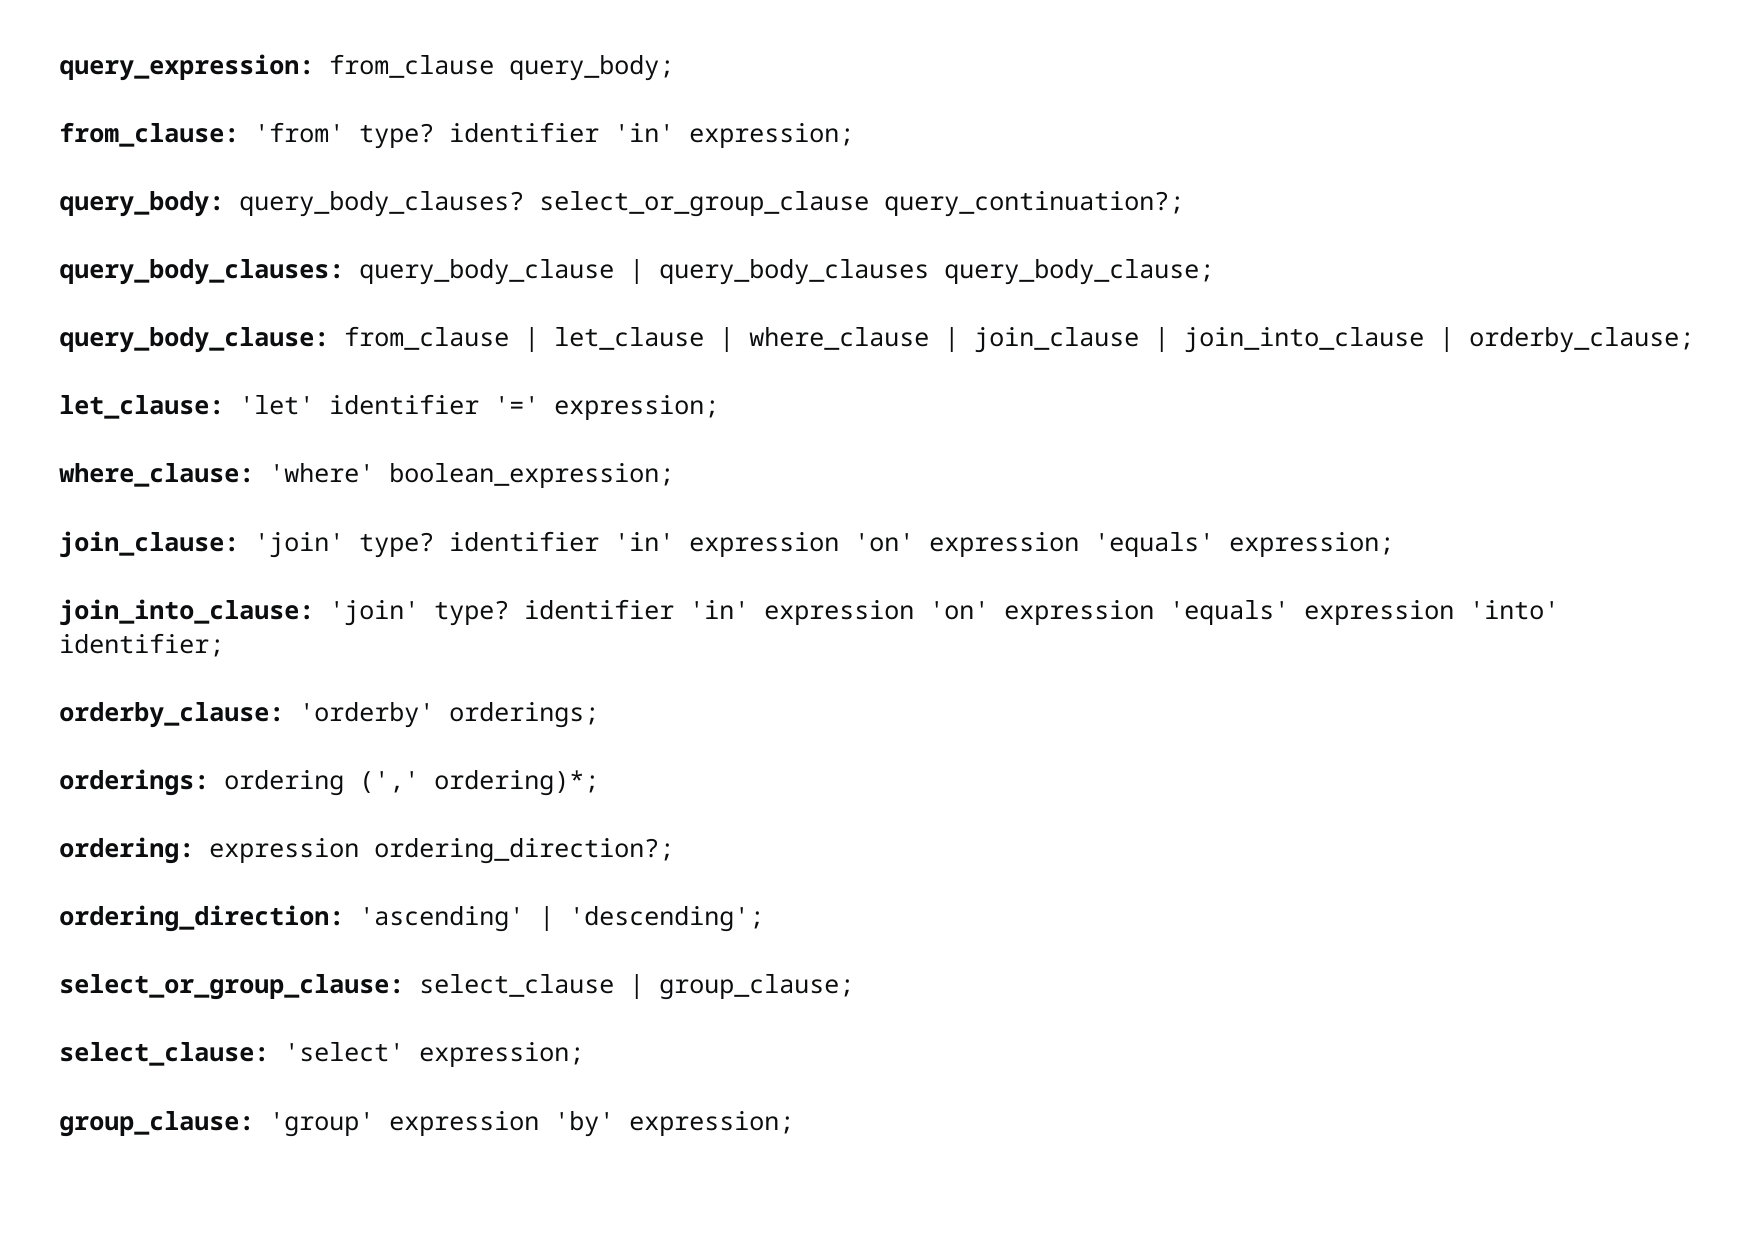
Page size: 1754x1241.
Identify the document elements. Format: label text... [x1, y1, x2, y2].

text select_clause: 'select' expression; [59, 1035, 1695, 1069]
text query_body_clauses: query_body_clause | query_body_clauses query_body_clause; [59, 252, 1695, 286]
text group_clause: 'group' expression 'by' expression; [59, 1103, 1695, 1137]
text where_clause: 'where' boolean_expression; [59, 456, 1695, 490]
text query_body: query_body_clauses? select_or_group_clause query_continuation?; [59, 183, 1695, 218]
text ordering: expression ordering_direction?; [59, 831, 1695, 865]
text ordering_direction: 'ascending' | 'descending'; [59, 899, 1695, 933]
text join_into_clause: 'join' type? identifier 'in' expression 'on' expression 'equals' expression 'into' identifier; [59, 592, 1695, 660]
text from_clause: 'from' type? identifier 'in' expression; [59, 115, 1695, 149]
text orderby_clause: 'orderby' orderings; [59, 694, 1695, 728]
text orderings: ordering (',' ordering)*; [59, 763, 1695, 797]
text query_expression: from_clause query_body; [59, 47, 1695, 81]
text let_clause: 'let' identifier '=' expression; [59, 388, 1695, 422]
text join_clause: 'join' type? identifier 'in' expression 'on' expression 'equals' expression; [59, 524, 1695, 558]
text select_or_group_clause: select_clause | group_clause; [59, 967, 1695, 1001]
text query_body_clause: from_clause | let_clause | where_clause | join_clause | join_into_clause | orderby_clause; [59, 320, 1695, 354]
